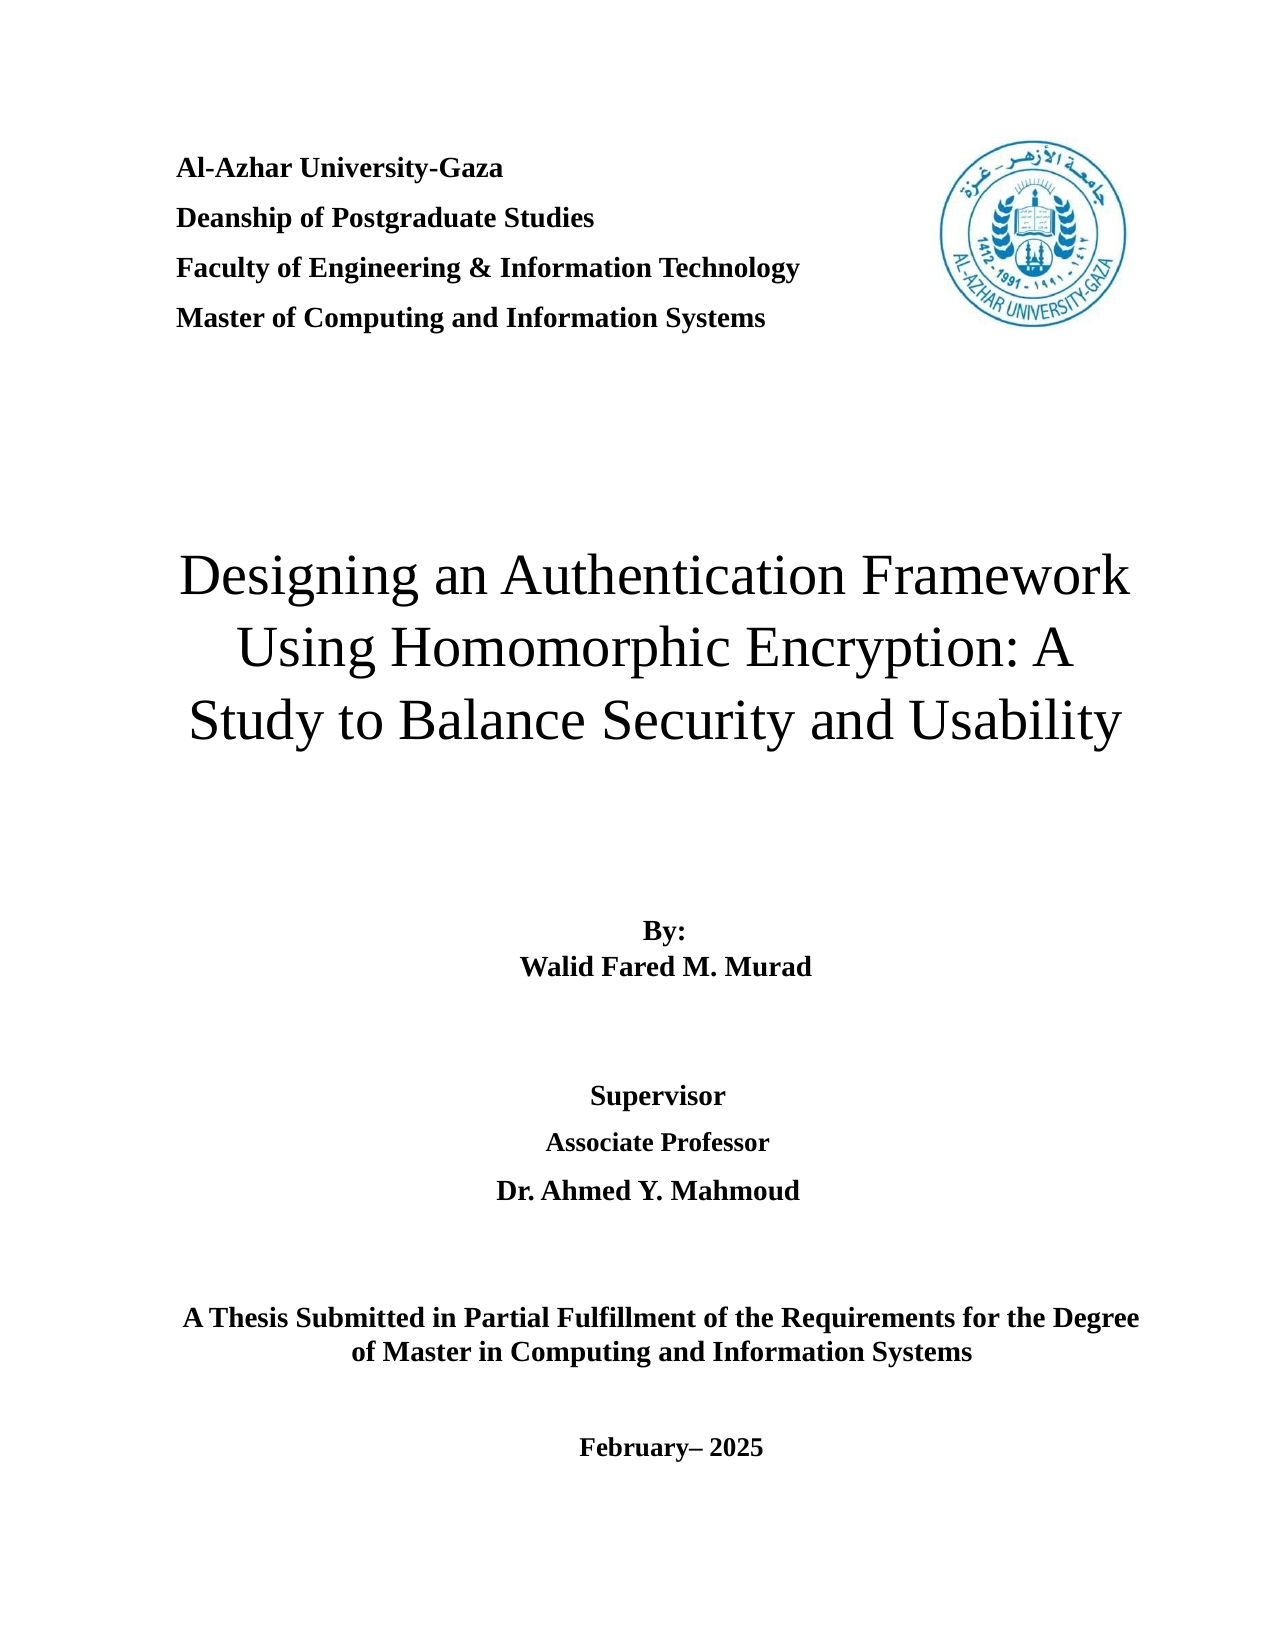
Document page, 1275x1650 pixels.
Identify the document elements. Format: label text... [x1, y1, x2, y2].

text Faculty of Engineering & Information Technology [176, 250, 937, 283]
picture [937, 137, 1130, 331]
text A Thesis Submitted in Partial Fulfillment of the Requirements for the Degree of Master in Computing and Information Systems [177, 1300, 1145, 1368]
text Dr. Ahmed Y. Mahmoud [191, 1173, 1105, 1207]
text Supervisor [191, 1078, 1124, 1111]
text Al-Azhar University-Gaza [176, 150, 937, 183]
text Associate Professor [184, 1126, 1131, 1157]
text Designing an Authentication Framework Using Homomorphic Encryption: A Study to Balance Security and Usability [177, 540, 1133, 752]
text Master of Computing and Information Systems [176, 300, 1129, 333]
text Deanship of Postgraduate Studies [176, 200, 937, 233]
text February– 2025 [191, 1431, 1145, 1462]
text By: [191, 913, 1138, 947]
text Walid Fared M. Murad [191, 949, 1140, 983]
